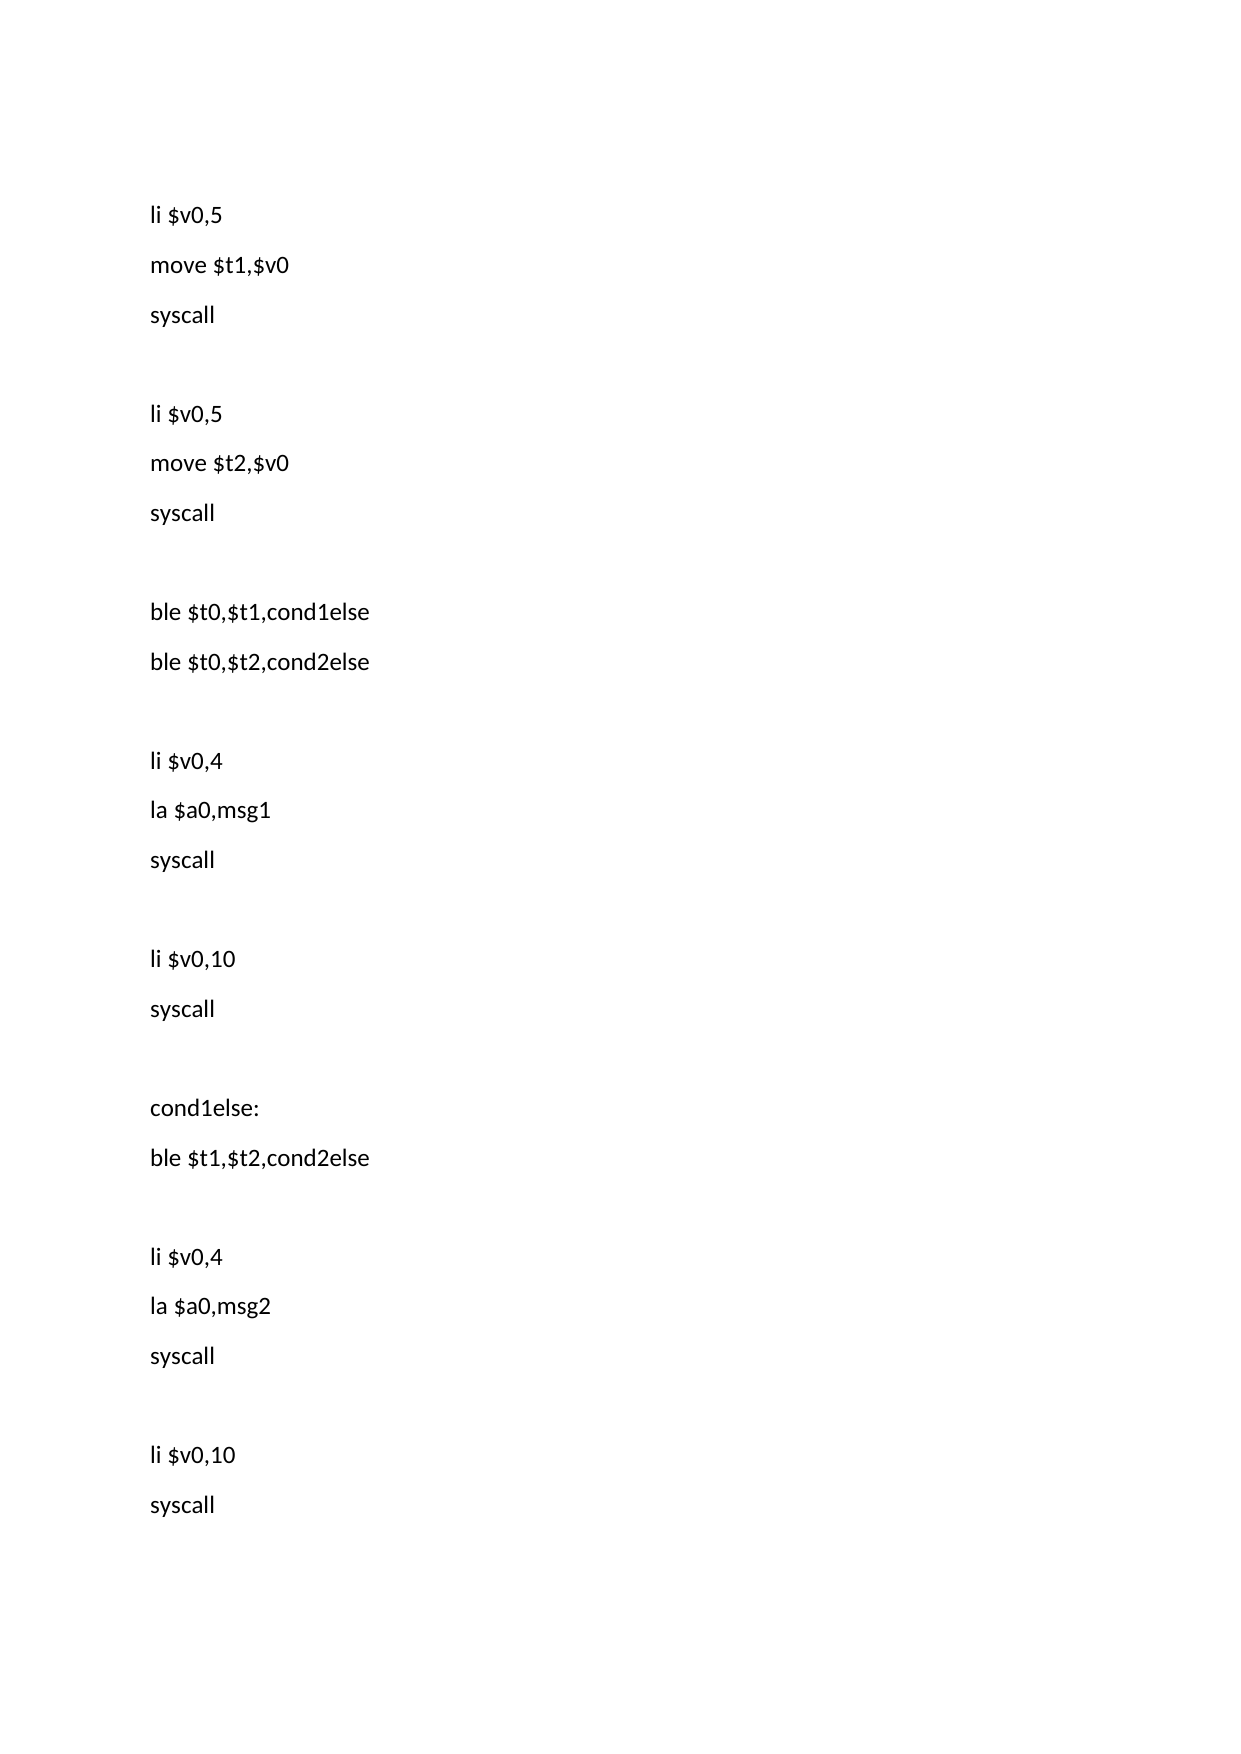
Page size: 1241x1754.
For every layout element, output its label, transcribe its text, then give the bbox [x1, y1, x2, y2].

text syscall [150, 844, 1090, 875]
text ble $t0,$t2,cond2else [150, 646, 1090, 676]
text ble $t1,$t2,cond2else [150, 1142, 1090, 1172]
text move $t2,$v0 [150, 447, 1090, 478]
text syscall [150, 993, 1090, 1023]
text ble $t0,$t1,cond1else [150, 596, 1090, 627]
text li $v0,10 [150, 943, 1090, 974]
text la $a0,msg1 [150, 794, 1090, 825]
text li $v0,5 [150, 199, 1090, 230]
text syscall [150, 497, 1090, 528]
text li $v0,4 [150, 745, 1090, 776]
text syscall [150, 1340, 1090, 1371]
text li $v0,10 [150, 1439, 1090, 1470]
text li $v0,4 [150, 1241, 1090, 1271]
text move $t1,$v0 [150, 249, 1090, 280]
text li $v0,5 [150, 398, 1090, 428]
text syscall [150, 1489, 1090, 1519]
text la $a0,msg2 [150, 1290, 1090, 1321]
text cond1else: [150, 1092, 1090, 1123]
text syscall [150, 299, 1090, 329]
